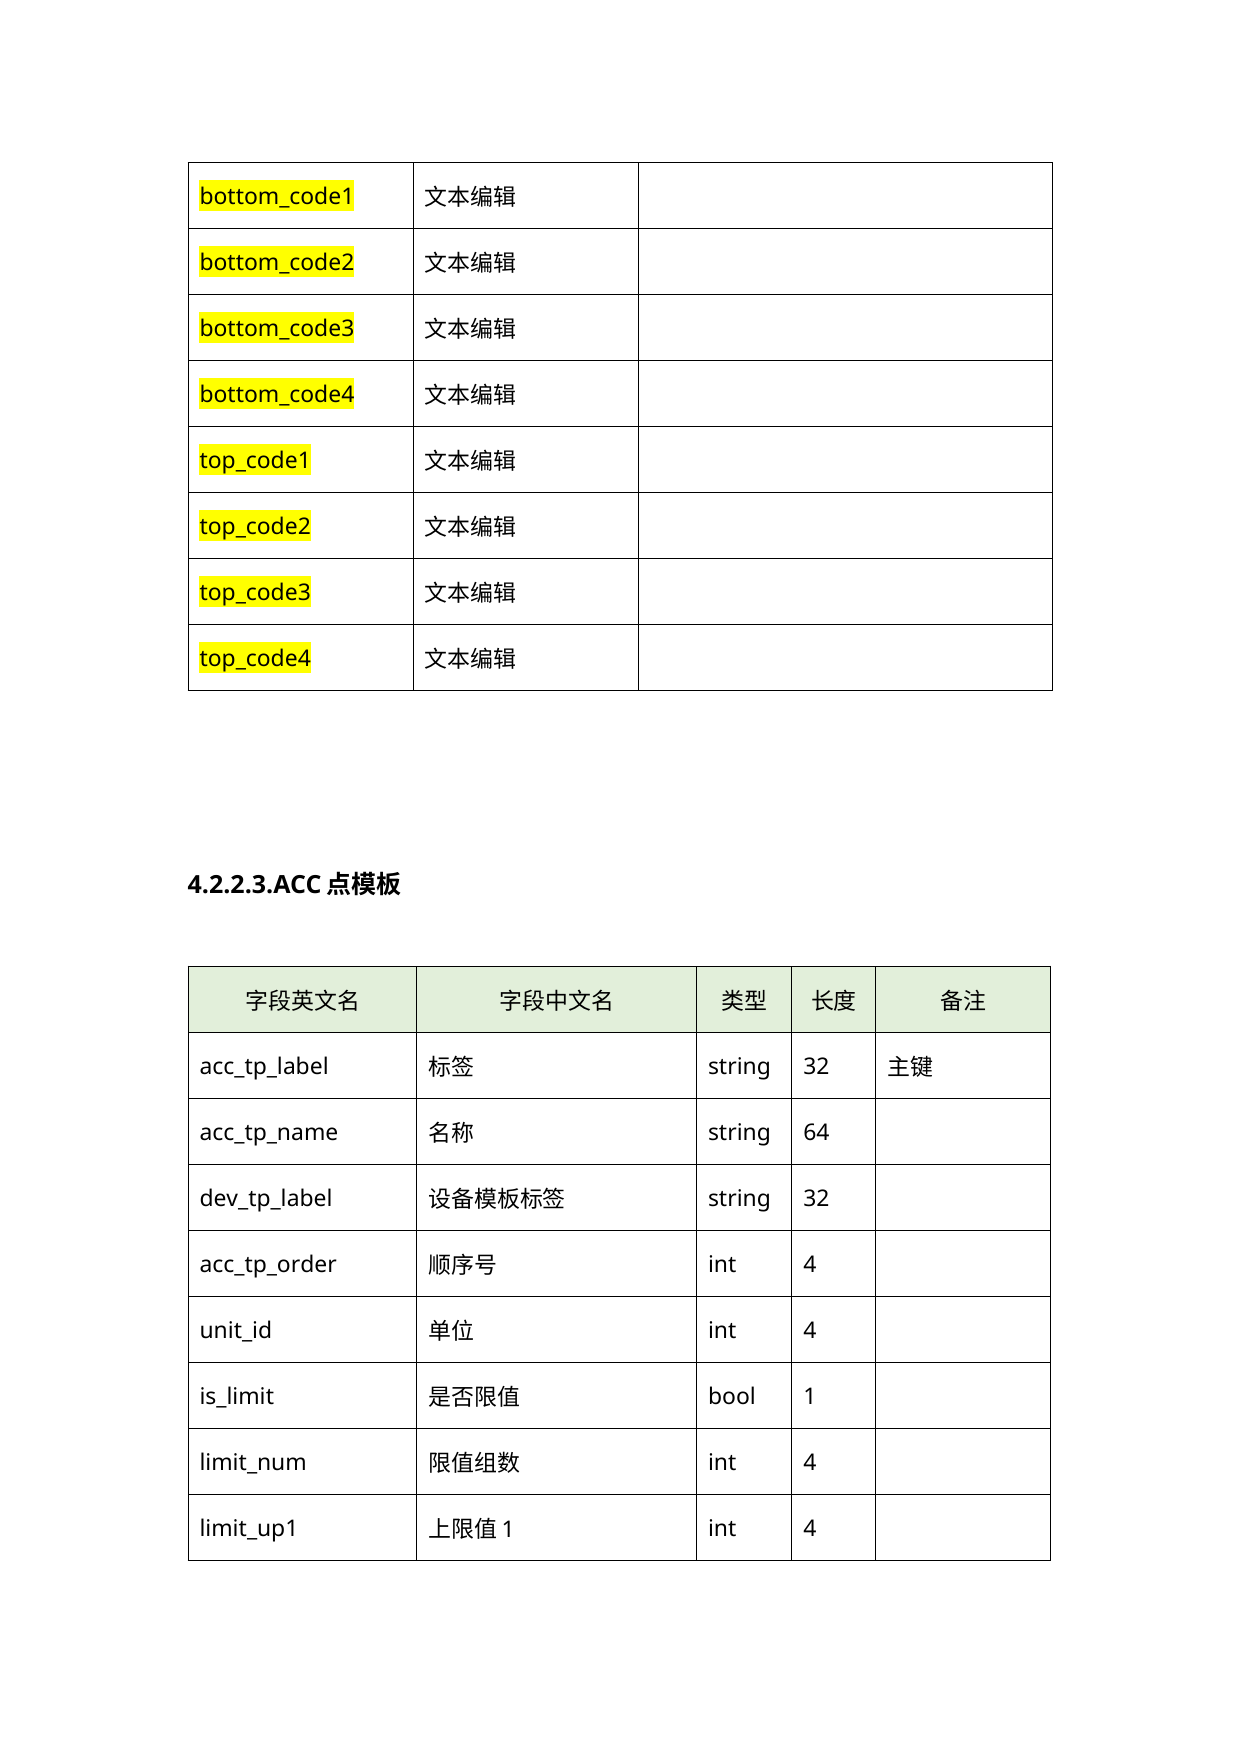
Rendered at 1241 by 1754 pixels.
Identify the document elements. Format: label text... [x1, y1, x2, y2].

table_cell int [697, 1297, 791, 1362]
table_cell [876, 1165, 1050, 1230]
table_cell string [697, 1099, 791, 1164]
table_cell 文本编辑 [414, 163, 638, 228]
table_cell [639, 427, 1052, 492]
table_cell [876, 1297, 1050, 1362]
table_cell [639, 295, 1052, 360]
table_cell limit_num [189, 1429, 416, 1494]
table_cell top_code1 [189, 427, 413, 492]
table_cell is_limit [189, 1363, 416, 1428]
table_cell 文本编辑 [414, 493, 638, 558]
table_cell 限值组数 [417, 1429, 696, 1494]
table_cell [876, 1099, 1050, 1164]
table_cell 主键 [876, 1033, 1050, 1098]
table_cell top_code3 [189, 559, 413, 624]
table_cell int [697, 1495, 791, 1560]
table_header 类型 [697, 967, 791, 1032]
table_cell 4 [792, 1297, 875, 1362]
table_cell string [697, 1033, 791, 1098]
table_cell 设备模板标签 [417, 1165, 696, 1230]
table_cell acc_tp_order [189, 1231, 416, 1296]
table_cell 文本编辑 [414, 559, 638, 624]
table_cell acc_tp_label [189, 1033, 416, 1098]
table_cell 1 [792, 1363, 875, 1428]
table_cell bottom_code1 [189, 163, 413, 228]
table_cell dev_tp_label [189, 1165, 416, 1230]
table_cell acc_tp_name [189, 1099, 416, 1164]
table_cell 单位 [417, 1297, 696, 1362]
table_cell 名称 [417, 1099, 696, 1164]
table_cell 4 [792, 1495, 875, 1560]
table_cell 64 [792, 1099, 875, 1164]
table_cell top_code4 [189, 625, 413, 690]
table_cell 文本编辑 [414, 295, 638, 360]
table_cell top_code2 [189, 493, 413, 558]
table_cell 32 [792, 1033, 875, 1098]
table_cell 文本编辑 [414, 361, 638, 426]
table_cell limit_up1 [189, 1495, 416, 1560]
table_header 字段英文名 [189, 967, 416, 1032]
table_cell [876, 1495, 1050, 1560]
table_header 备注 [876, 967, 1050, 1032]
table_cell bottom_code2 [189, 229, 413, 294]
table_cell 是否限值 [417, 1363, 696, 1428]
table_header 字段中文名 [417, 967, 696, 1032]
table_cell 4 [792, 1429, 875, 1494]
table_cell [639, 163, 1052, 228]
table_cell 32 [792, 1165, 875, 1230]
table_cell [876, 1429, 1050, 1494]
table_cell bottom_code3 [189, 295, 413, 360]
table_cell 上限值1 [417, 1495, 696, 1560]
table_cell string [697, 1165, 791, 1230]
table_cell [639, 229, 1052, 294]
table_cell [639, 559, 1052, 624]
table_cell [639, 361, 1052, 426]
subtitle 4.2.2.3.ACC点模板 [187, 851, 1053, 916]
table_cell [876, 1231, 1050, 1296]
table_cell 4 [792, 1231, 875, 1296]
table_cell 顺序号 [417, 1231, 696, 1296]
table_cell [639, 493, 1052, 558]
table_cell int [697, 1231, 791, 1296]
table_cell [876, 1363, 1050, 1428]
table_cell bottom_code4 [189, 361, 413, 426]
table_header 长度 [792, 967, 875, 1032]
table_cell bool [697, 1363, 791, 1428]
table_cell 文本编辑 [414, 625, 638, 690]
table_cell int [697, 1429, 791, 1494]
table_cell 文本编辑 [414, 427, 638, 492]
table_cell unit_id [189, 1297, 416, 1362]
table_cell [639, 625, 1052, 690]
table_cell 标签 [417, 1033, 696, 1098]
table_cell 文本编辑 [414, 229, 638, 294]
